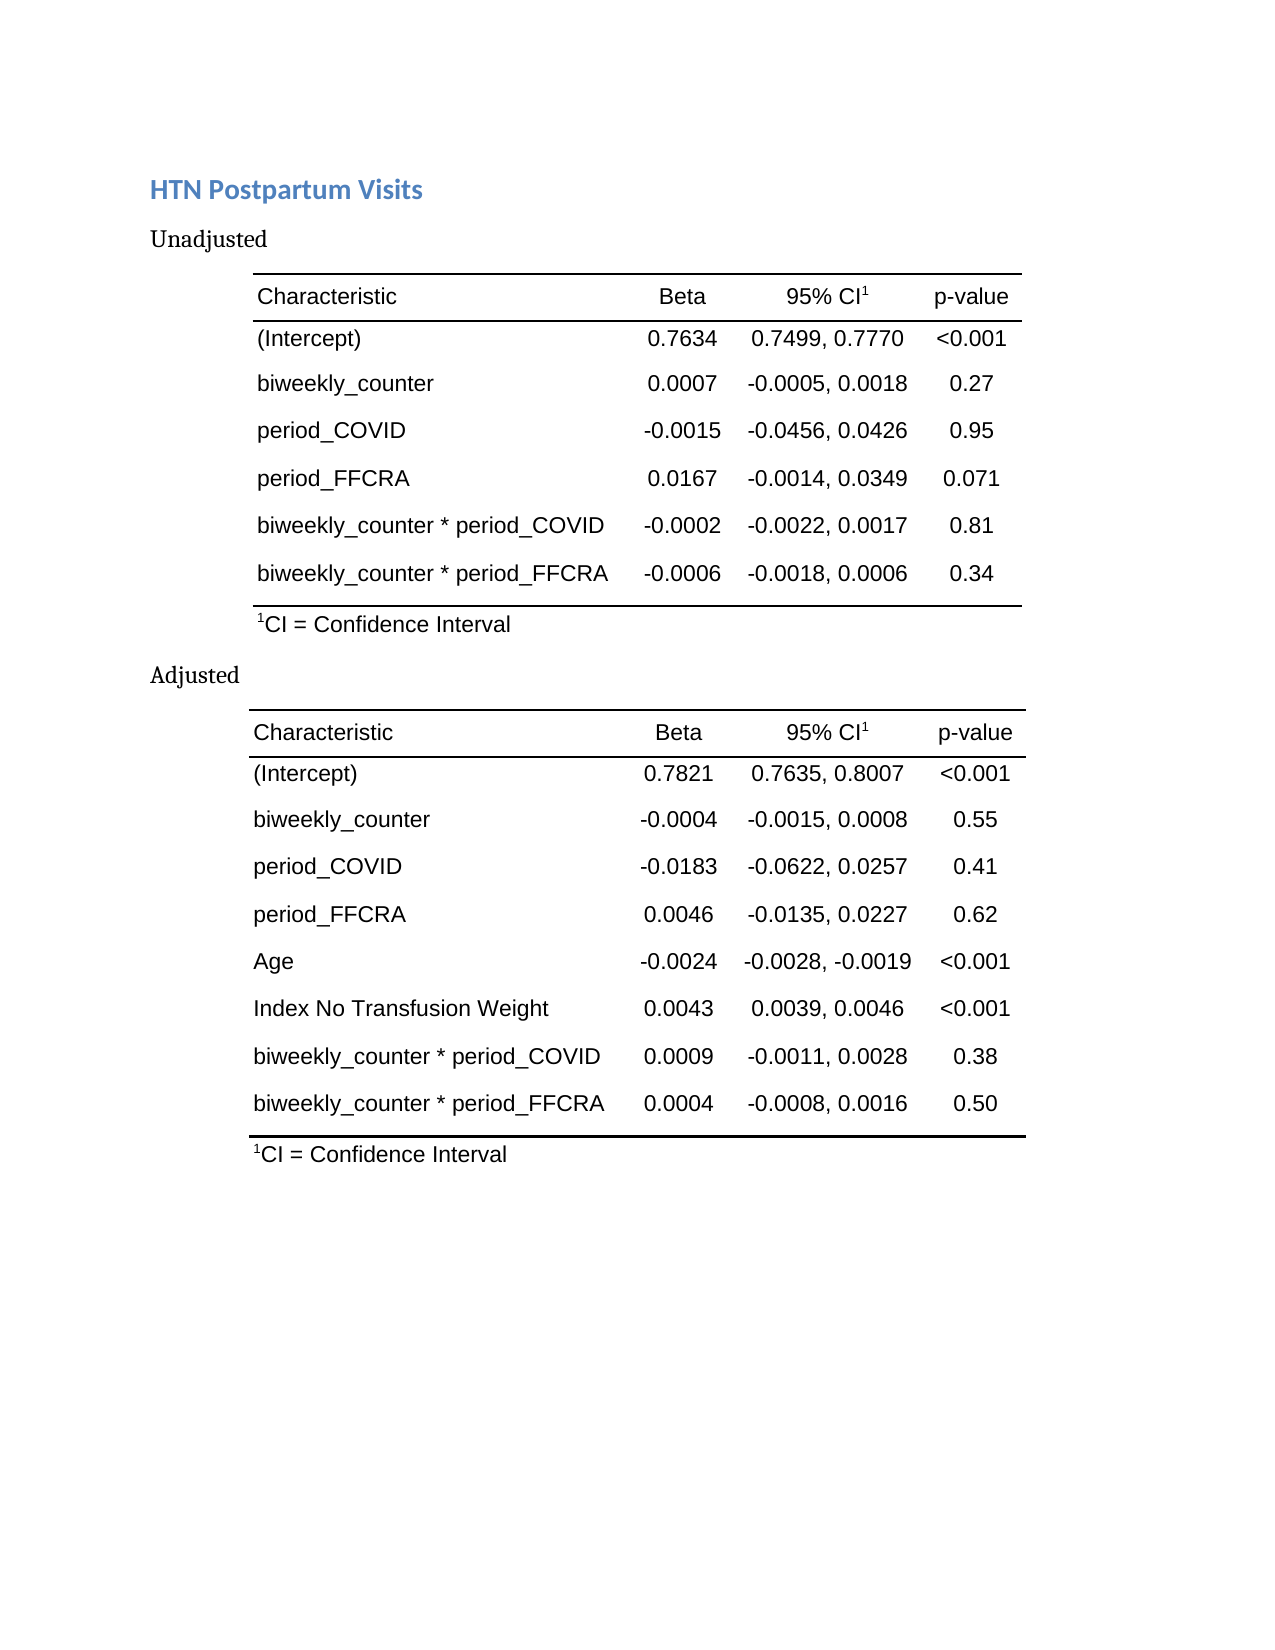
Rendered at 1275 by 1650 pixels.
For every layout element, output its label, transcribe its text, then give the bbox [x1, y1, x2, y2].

table_cell -0.0006 [630, 557, 734, 605]
table_cell -0.0024 [627, 945, 730, 992]
table_cell -0.0456, 0.0426 [734, 415, 921, 462]
table_header Characteristic [253, 275, 630, 320]
table_header 95% CI1 [734, 275, 921, 320]
table_cell -0.0135, 0.0227 [730, 898, 925, 945]
table_header p-value [921, 275, 1022, 320]
table_cell 0.27 [921, 368, 1022, 415]
subtitle HTN Postpartum Visits [150, 171, 1125, 206]
table_cell <0.001 [925, 945, 1026, 992]
table_cell 0.7634 [630, 322, 734, 367]
table_cell <0.001 [925, 993, 1026, 1040]
table_header Characteristic [249, 711, 627, 756]
table_cell Index No Transfusion Weight [249, 993, 627, 1040]
table_cell -0.0022, 0.0017 [734, 510, 921, 557]
table_cell 0.0004 [627, 1088, 730, 1135]
table_cell -0.0008, 0.0016 [730, 1088, 925, 1135]
table_cell 1CI = Confidence Interval [253, 607, 1022, 642]
text Adjusted [150, 661, 1125, 690]
table_cell 0.0039, 0.0046 [730, 993, 925, 1040]
table_cell <0.001 [921, 322, 1022, 367]
table_cell -0.0014, 0.0349 [734, 462, 921, 509]
table_cell -0.0002 [630, 510, 734, 557]
table_cell biweekly_counter [249, 803, 627, 850]
table_cell 0.34 [921, 557, 1022, 605]
table_cell biweekly_counter * period_COVID [249, 1040, 627, 1088]
table_cell 1CI = Confidence Interval [249, 1138, 1026, 1173]
table_cell 0.7499, 0.7770 [734, 322, 921, 367]
text Unadjusted [150, 225, 1125, 254]
table_cell 0.81 [921, 510, 1022, 557]
table_cell 0.38 [925, 1040, 1026, 1088]
table_cell -0.0015 [630, 415, 734, 462]
table_cell 0.0046 [627, 898, 730, 945]
table_cell period_COVID [253, 415, 630, 462]
table_cell <0.001 [925, 758, 1026, 803]
table_cell biweekly_counter * period_FFCRA [253, 557, 630, 605]
table_cell 0.55 [925, 803, 1026, 850]
table_cell 0.95 [921, 415, 1022, 462]
table_cell -0.0018, 0.0006 [734, 557, 921, 605]
table_cell 0.0009 [627, 1040, 730, 1088]
table_cell 0.7821 [627, 758, 730, 803]
table_cell -0.0028, -0.0019 [730, 945, 925, 992]
table_cell 0.50 [925, 1088, 1026, 1135]
table_cell -0.0005, 0.0018 [734, 368, 921, 415]
table_cell 0.071 [921, 462, 1022, 509]
table_cell period_FFCRA [253, 462, 630, 509]
table_cell period_FFCRA [249, 898, 627, 945]
table_header 95% CI1 [730, 711, 925, 756]
table_cell Age [249, 945, 627, 992]
table_cell biweekly_counter * period_COVID [253, 510, 630, 557]
table_cell 0.0043 [627, 993, 730, 1040]
table_cell 0.41 [925, 850, 1026, 898]
table_cell -0.0015, 0.0008 [730, 803, 925, 850]
table_cell (Intercept) [249, 758, 627, 803]
table_header Beta [627, 711, 730, 756]
table_cell -0.0622, 0.0257 [730, 850, 925, 898]
table_header p-value [925, 711, 1026, 756]
table_cell period_COVID [249, 850, 627, 898]
table_cell 0.0167 [630, 462, 734, 509]
table_cell 0.0007 [630, 368, 734, 415]
table_cell (Intercept) [253, 322, 630, 367]
table_cell 0.62 [925, 898, 1026, 945]
table_header Beta [630, 275, 734, 320]
table_cell -0.0183 [627, 850, 730, 898]
table_cell -0.0011, 0.0028 [730, 1040, 925, 1088]
table_cell 0.7635, 0.8007 [730, 758, 925, 803]
table_cell -0.0004 [627, 803, 730, 850]
table_cell biweekly_counter [253, 368, 630, 415]
table_cell biweekly_counter * period_FFCRA [249, 1088, 627, 1135]
